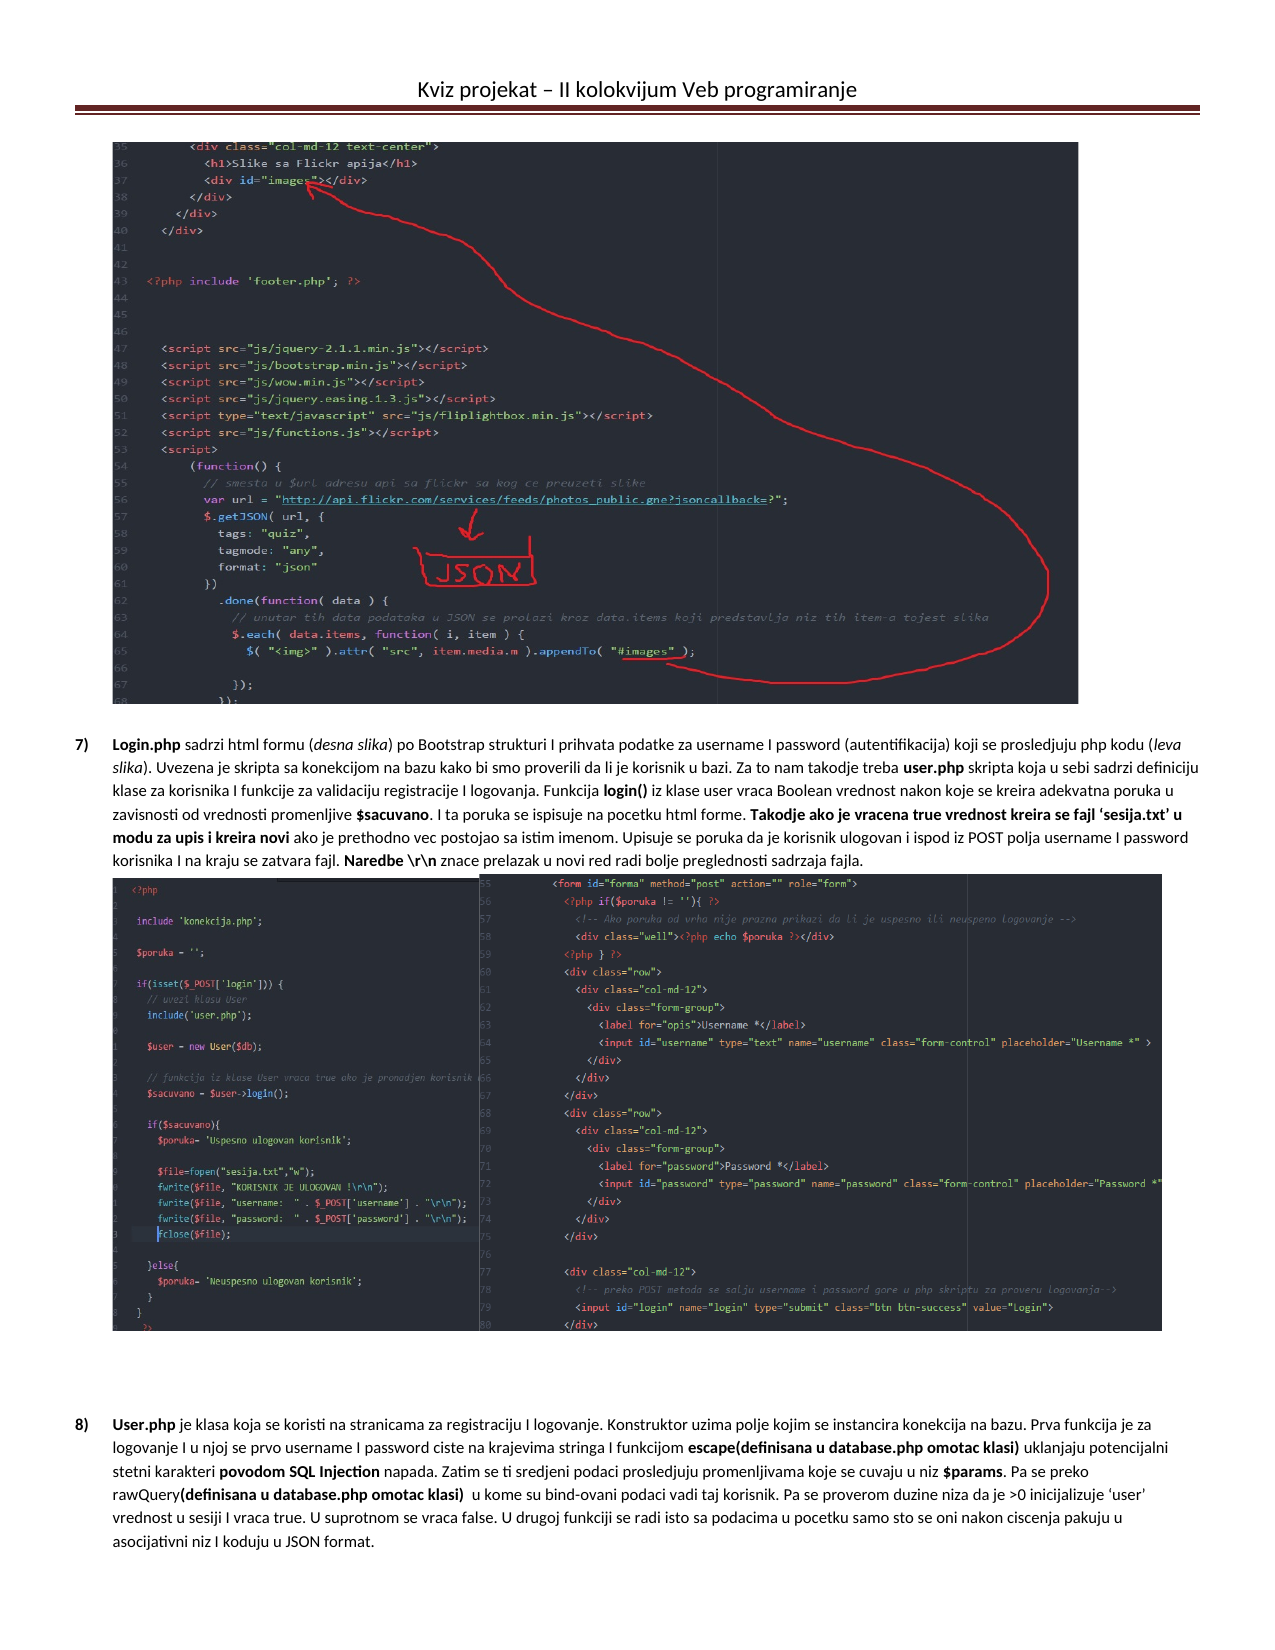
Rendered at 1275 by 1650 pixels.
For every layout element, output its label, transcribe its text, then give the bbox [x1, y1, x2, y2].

list Login.php sadrzi html formu (desna slika) po Bootstrap strukturi I prihvata podatke za username I password (autentifikacija) koji se prosledjuju php kodu (leva slika). Uvezena je skripta sa konekcijom na bazu kako bi smo proverili da li je korisnik u bazi. Za to nam takodje treba user.php skripta koja u sebi sadrzi definiciju klase za korisnika I funkcije za validaciju registracije I logovanja. Funkcija login() iz klase user vraca Boolean vrednost nakon koje se kreira adekvatna poruka u zavisnosti od vrednosti promenljive $sacuvano. I ta poruka se ispisuje na pocetku html forme. Takodje ako je vracena true vrednost kreira se fajl ‘sesija.txt’ u modu za upis i kreira novi ako je prethodno vec postojao sa istim imenom. Upisuje se poruka da je korisnik ulogovan i ispod iz POST polja username I password korisnika I na kraju se zatvara fajl. Naredbe \r\n znace prelazak u novi red radi bolje preglednosti sadrzaja fajla. [75, 734, 1200, 871]
picture [112, 142, 1079, 704]
picture [112, 874, 1162, 1331]
list User.php je klasa koja se koristi na stranicama za registraciju I logovanje. Konstruktor uzima polje kojim se instancira konekcija na bazu. Prva funkcija je za logovanje I u njoj se prvo username I password ciste na krajevima stringa I funkcijom escape(definisana u database.php omotac klasi) uklanjaju potencijalni stetni karakteri povodom SQL Injection napada. Zatim se ti sredjeni podaci prosledjuju promenljivama koje se cuvaju u niz $params. Pa se preko rawQuery(definisana u database.php omotac klasi) u kome su bind-ovani podaci vadi taj korisnik. Pa se proverom duzine niza da je >0 inicijalizuje ‘user’ vrednost u sesiji I vraca true. U suprotnom se vraca false. U drugoj funkciji se radi isto sa podacima u pocetku samo sto se oni nakon ciscenja pakuju u asocijativni niz I koduju u JSON format. [75, 1414, 1200, 1551]
